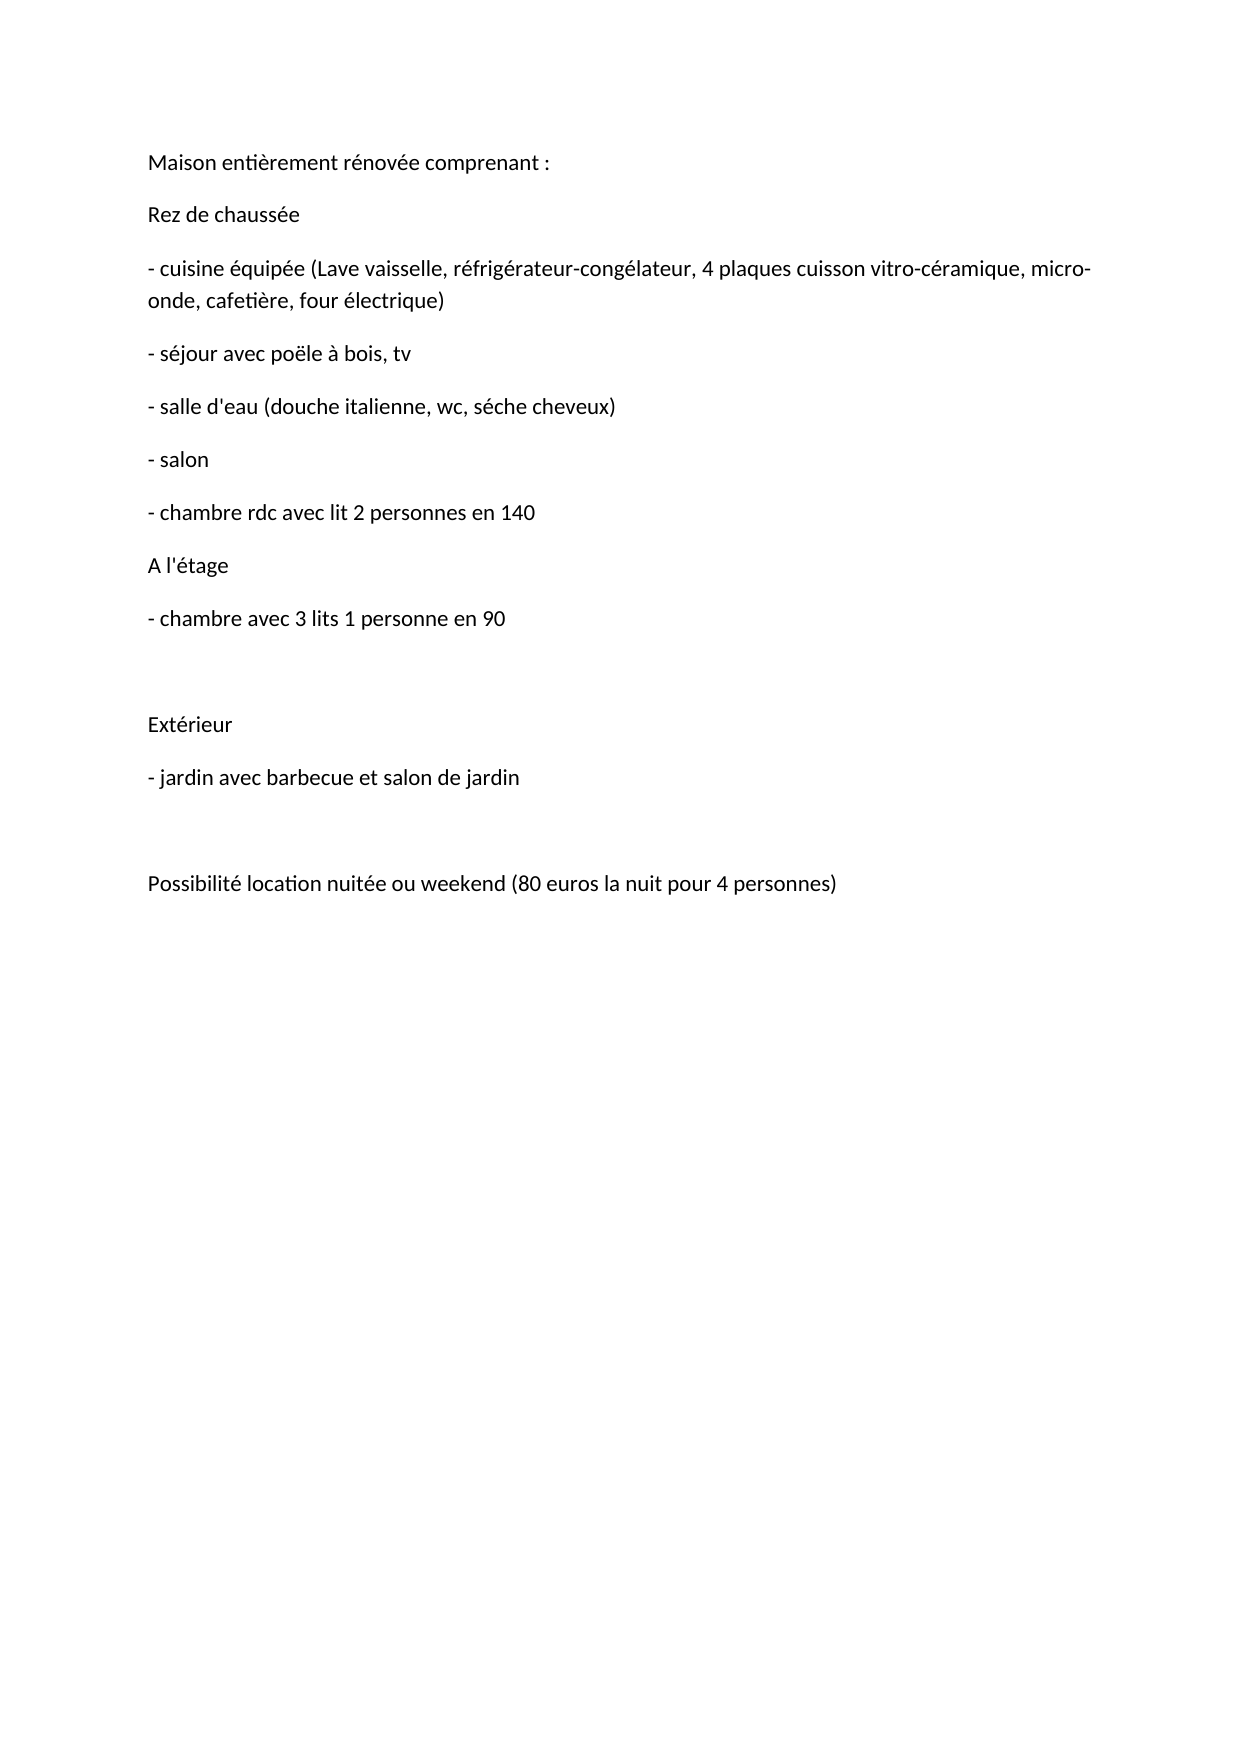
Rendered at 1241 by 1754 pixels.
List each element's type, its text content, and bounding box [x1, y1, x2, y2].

text - séjour avec poële à bois, tv [148, 339, 1093, 367]
text - cuisine équipée (Lave vaisselle, réfrigérateur-congélateur, 4 plaques cuisson vitro-céramique, micro-onde, cafetière, four électrique) [148, 254, 1093, 314]
text Possibilité location nuitée ou weekend (80 euros la nuit pour 4 personnes) [148, 869, 1093, 897]
text - jardin avec barbecue et salon de jardin [148, 763, 1093, 791]
text A l'étage [148, 551, 1093, 579]
text - chambre avec 3 lits 1 personne en 90 [148, 604, 1093, 632]
text Rez de chaussée [148, 201, 1093, 229]
text Extérieur [148, 710, 1093, 738]
text - salon [148, 445, 1093, 473]
text - salle d'eau (douche italienne, wc, séche cheveux) [148, 392, 1093, 420]
text - chambre rdc avec lit 2 personnes en 140 [148, 498, 1093, 526]
text Maison entièrement rénovée comprenant : [148, 148, 1093, 176]
